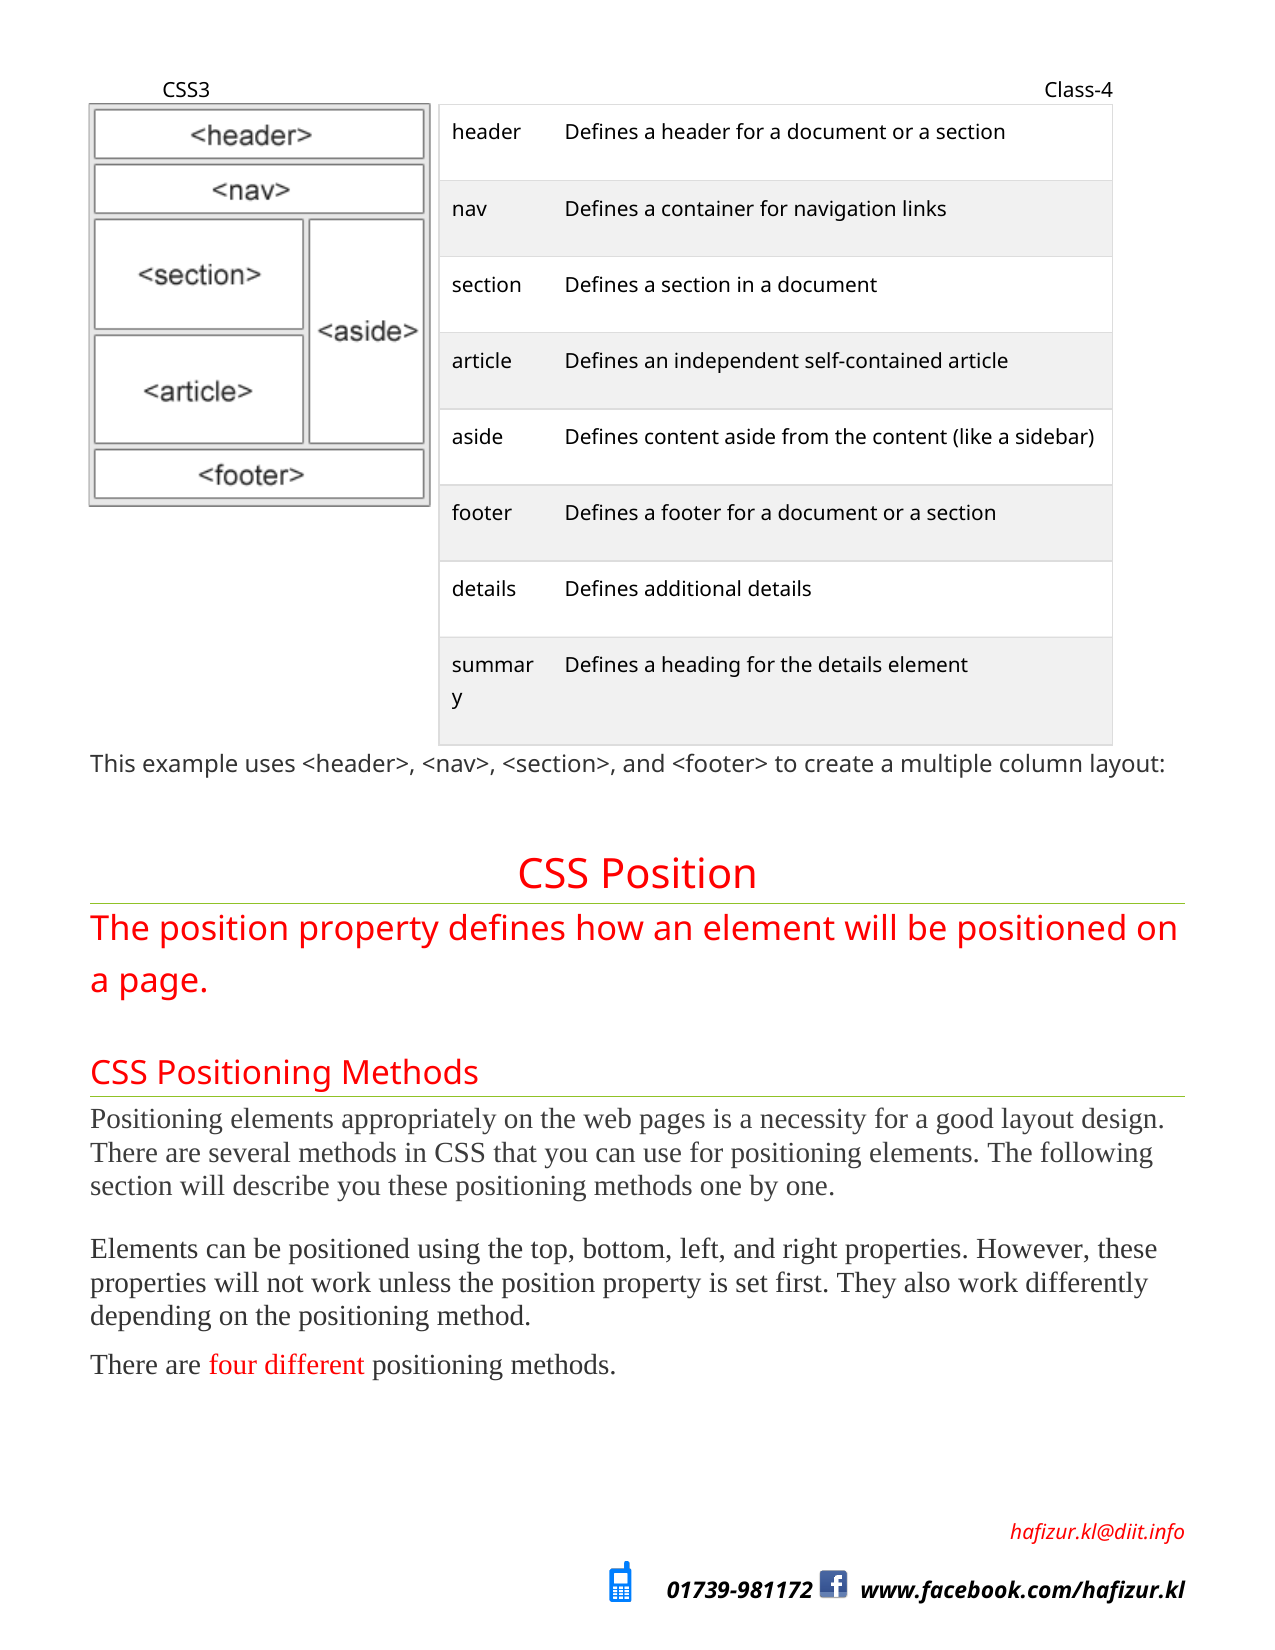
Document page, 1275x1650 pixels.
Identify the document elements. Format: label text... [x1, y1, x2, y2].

picture [609, 1561, 632, 1602]
subtitle CSS Position [90, 844, 1185, 903]
text Positioning elements appropriately on the web pages is a necessity for a good layout design. There are several methods in CSS that you can use for positioning elements. The following section will describe you these positioning methods one by one. [90, 1101, 1185, 1202]
picture [88, 103, 431, 507]
text The position property defines how an element will be positioned on a page. [90, 904, 1185, 1002]
text This example uses <header>, <nav>, <section>, and <footer> to create a multiple column layout: [90, 746, 1185, 779]
text Elements can be positioned using the top, bottom, left, and right properties. However, these properties will not work unless the position property is set first. They also work differently depending on the positioning method. [90, 1231, 1185, 1332]
table_header [89, 104, 438, 746]
subtitle CSS Positioning Methods [90, 1049, 1185, 1096]
picture [815, 1566, 851, 1601]
text There are four different positioning methods. [90, 1347, 1185, 1381]
